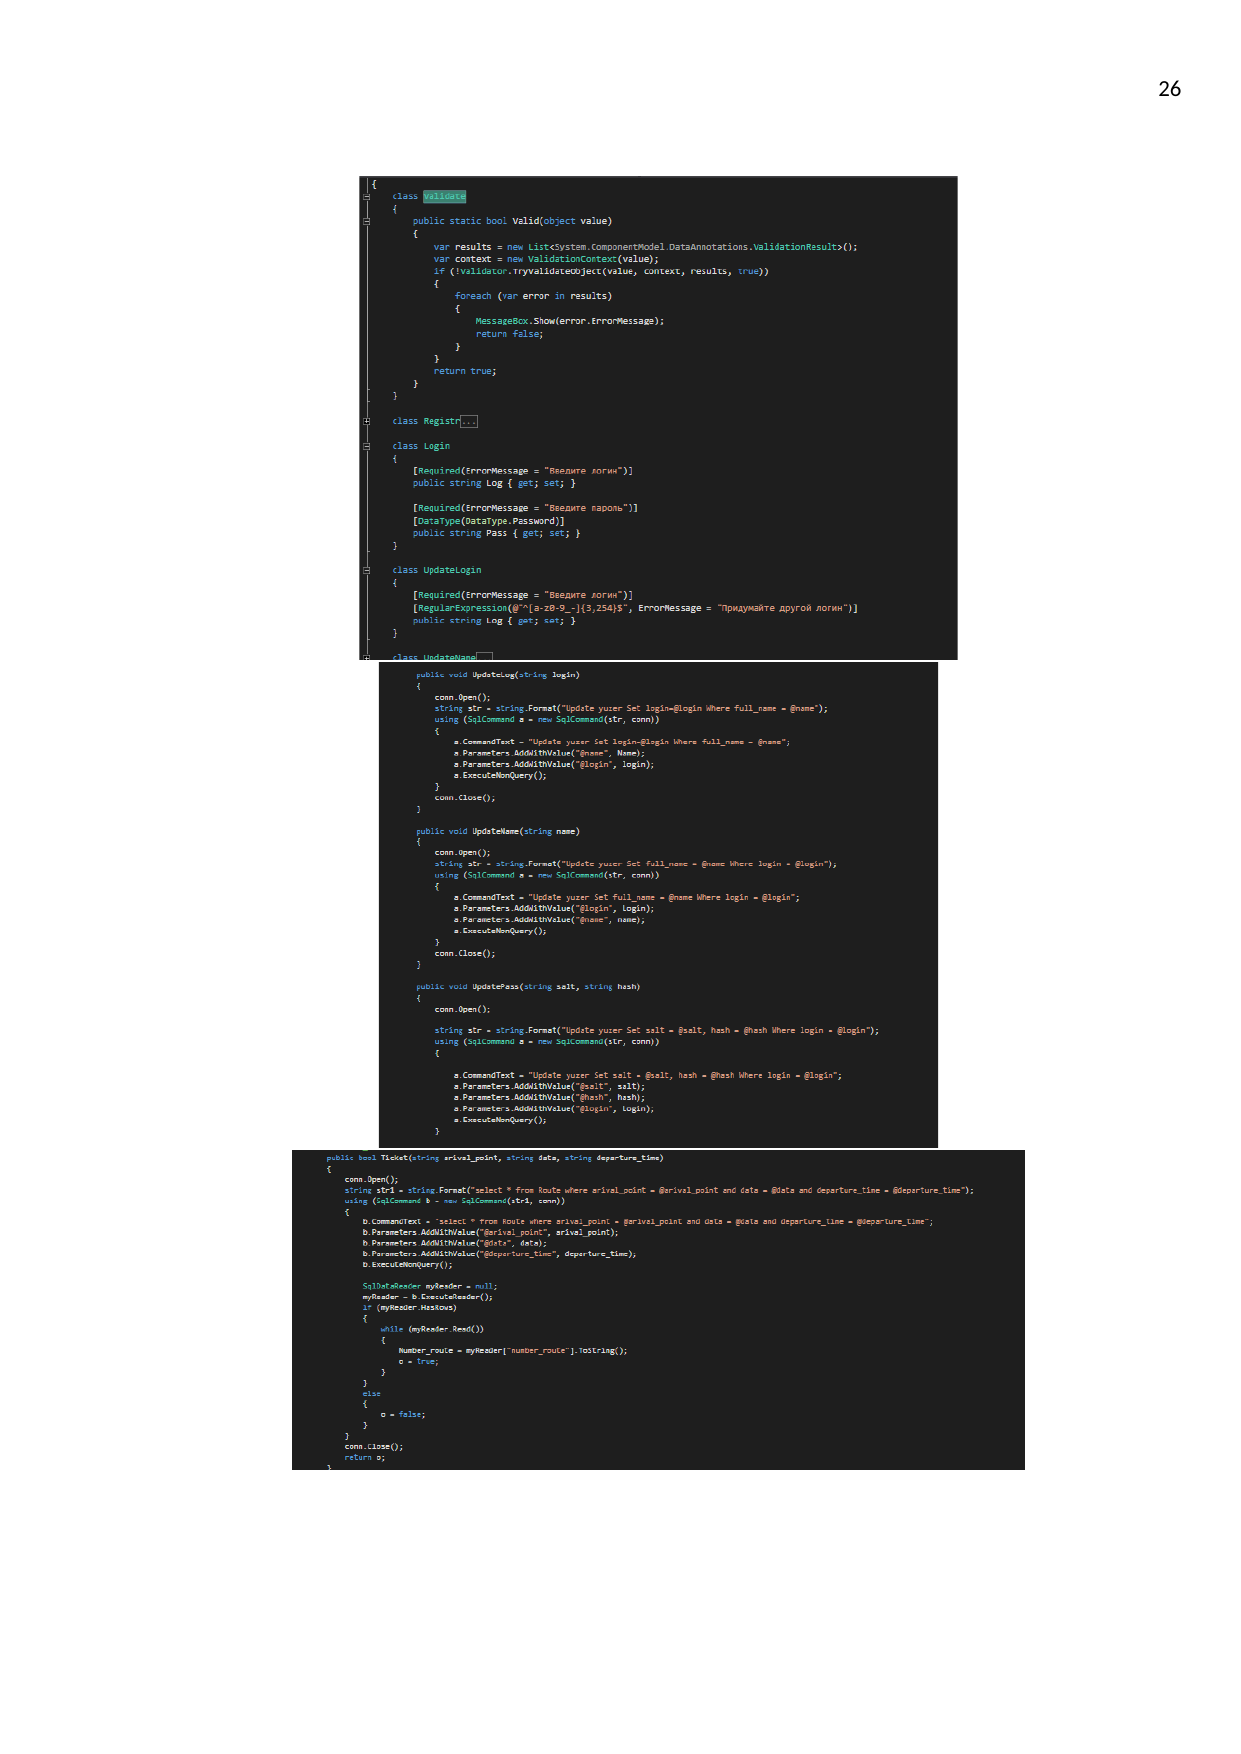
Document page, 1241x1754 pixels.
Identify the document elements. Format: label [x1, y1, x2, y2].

picture [292, 1150, 1025, 1470]
picture [378, 662, 939, 1148]
picture [359, 176, 958, 660]
